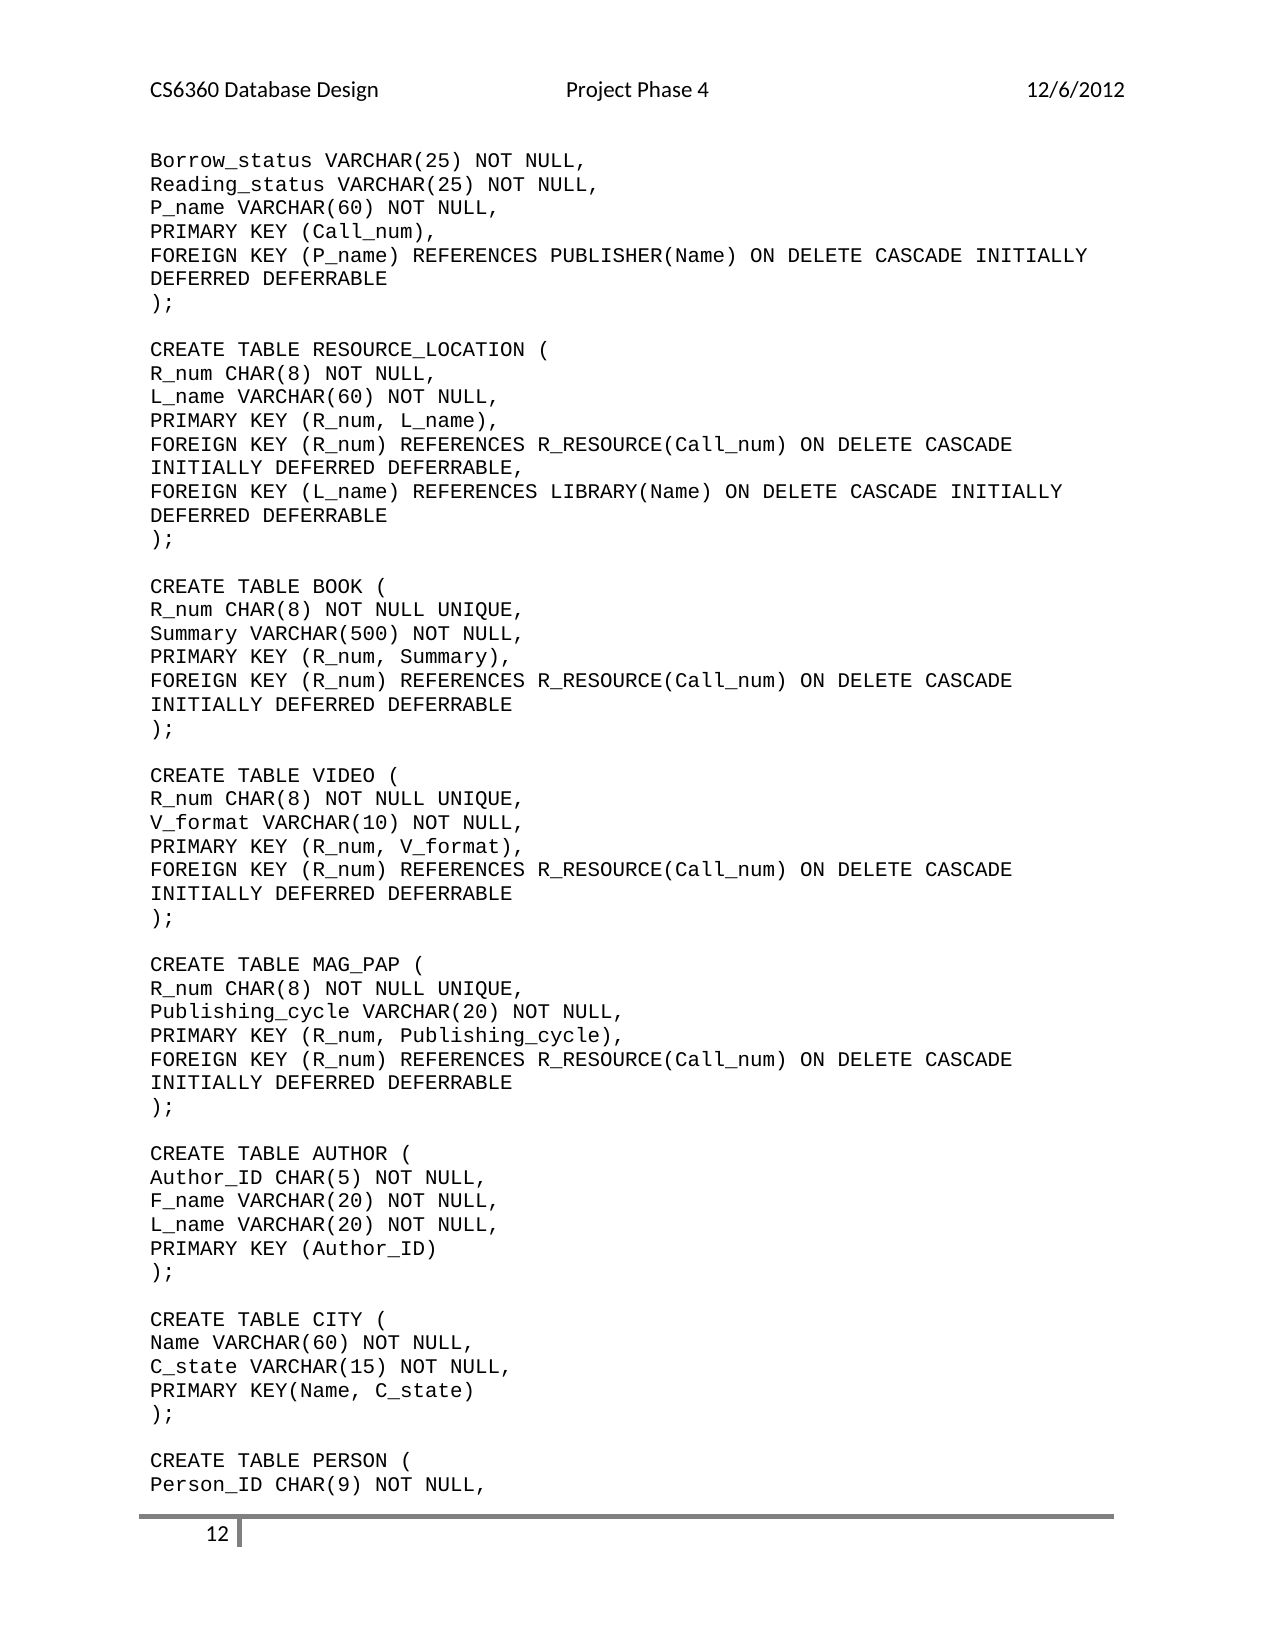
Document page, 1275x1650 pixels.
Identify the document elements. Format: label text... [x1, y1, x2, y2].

text L_name VARCHAR(60) NOT NULL, [150, 386, 1125, 410]
text PRIMARY KEY (R_num, L_name), [150, 410, 1125, 434]
text FOREIGN KEY (L_name) REFERENCES LIBRARY(Name) ON DELETE CASCADE INITIALLY DEFERRED DEFERRABLE [150, 481, 1125, 528]
text FOREIGN KEY (R_num) REFERENCES R_RESOURCE(Call_num) ON DELETE CASCADE INITIALLY DEFERRED DEFERRABLE [150, 859, 1125, 907]
text PRIMARY KEY (Call_num), [150, 221, 1125, 244]
text R_num CHAR(8) NOT NULL UNIQUE, [150, 788, 1125, 812]
text PRIMARY KEY(Name, C_state) [150, 1379, 1125, 1403]
text F_name VARCHAR(20) NOT NULL, [150, 1190, 1125, 1214]
text R_num CHAR(8) NOT NULL, [150, 363, 1125, 386]
text FOREIGN KEY (R_num) REFERENCES R_RESOURCE(Call_num) ON DELETE CASCADE INITIALLY DEFERRED DEFERRABLE, [150, 434, 1125, 481]
text CREATE TABLE PERSON ( [150, 1451, 1125, 1474]
text Author_ID CHAR(5) NOT NULL, [150, 1167, 1125, 1190]
text PRIMARY KEY (R_num, Publishing_cycle), [150, 1025, 1125, 1048]
text Name VARCHAR(60) NOT NULL, [150, 1332, 1125, 1356]
text FOREIGN KEY (R_num) REFERENCES R_RESOURCE(Call_num) ON DELETE CASCADE INITIALLY DEFERRED DEFERRABLE [150, 670, 1125, 717]
text FOREIGN KEY (R_num) REFERENCES R_RESOURCE(Call_num) ON DELETE CASCADE INITIALLY DEFERRED DEFERRABLE [150, 1048, 1125, 1096]
text PRIMARY KEY (R_num, V_format), [150, 836, 1125, 859]
text P_name VARCHAR(60) NOT NULL, [150, 197, 1125, 221]
text ); [150, 1096, 1125, 1119]
text C_state VARCHAR(15) NOT NULL, [150, 1356, 1125, 1379]
text CREATE TABLE VIDEO ( [150, 765, 1125, 788]
text Summary VARCHAR(500) NOT NULL, [150, 623, 1125, 647]
text Person_ID CHAR(9) NOT NULL, [150, 1474, 1125, 1498]
text CREATE TABLE BOOK ( [150, 576, 1125, 599]
text R_num CHAR(8) NOT NULL UNIQUE, [150, 599, 1125, 623]
text ); [150, 1403, 1125, 1427]
text ); [150, 717, 1125, 741]
text V_format VARCHAR(10) NOT NULL, [150, 812, 1125, 836]
text PRIMARY KEY (R_num, Summary), [150, 647, 1125, 670]
text ); [150, 1261, 1125, 1285]
text ); [150, 528, 1125, 552]
text R_num CHAR(8) NOT NULL UNIQUE, [150, 978, 1125, 1001]
text CREATE TABLE RESOURCE_LOCATION ( [150, 339, 1125, 363]
text Publishing_cycle VARCHAR(20) NOT NULL, [150, 1001, 1125, 1025]
text ); [150, 292, 1125, 316]
text ); [150, 907, 1125, 930]
text PRIMARY KEY (Author_ID) [150, 1238, 1125, 1261]
text CREATE TABLE AUTHOR ( [150, 1143, 1125, 1167]
text L_name VARCHAR(20) NOT NULL, [150, 1214, 1125, 1238]
text Borrow_status VARCHAR(25) NOT NULL, [150, 150, 1125, 174]
text CREATE TABLE CITY ( [150, 1309, 1125, 1332]
text FOREIGN KEY (P_name) REFERENCES PUBLISHER(Name) ON DELETE CASCADE INITIALLY DEFERRED DEFERRABLE [150, 244, 1125, 292]
text Reading_status VARCHAR(25) NOT NULL, [150, 174, 1125, 197]
text CREATE TABLE MAG_PAP ( [150, 954, 1125, 978]
